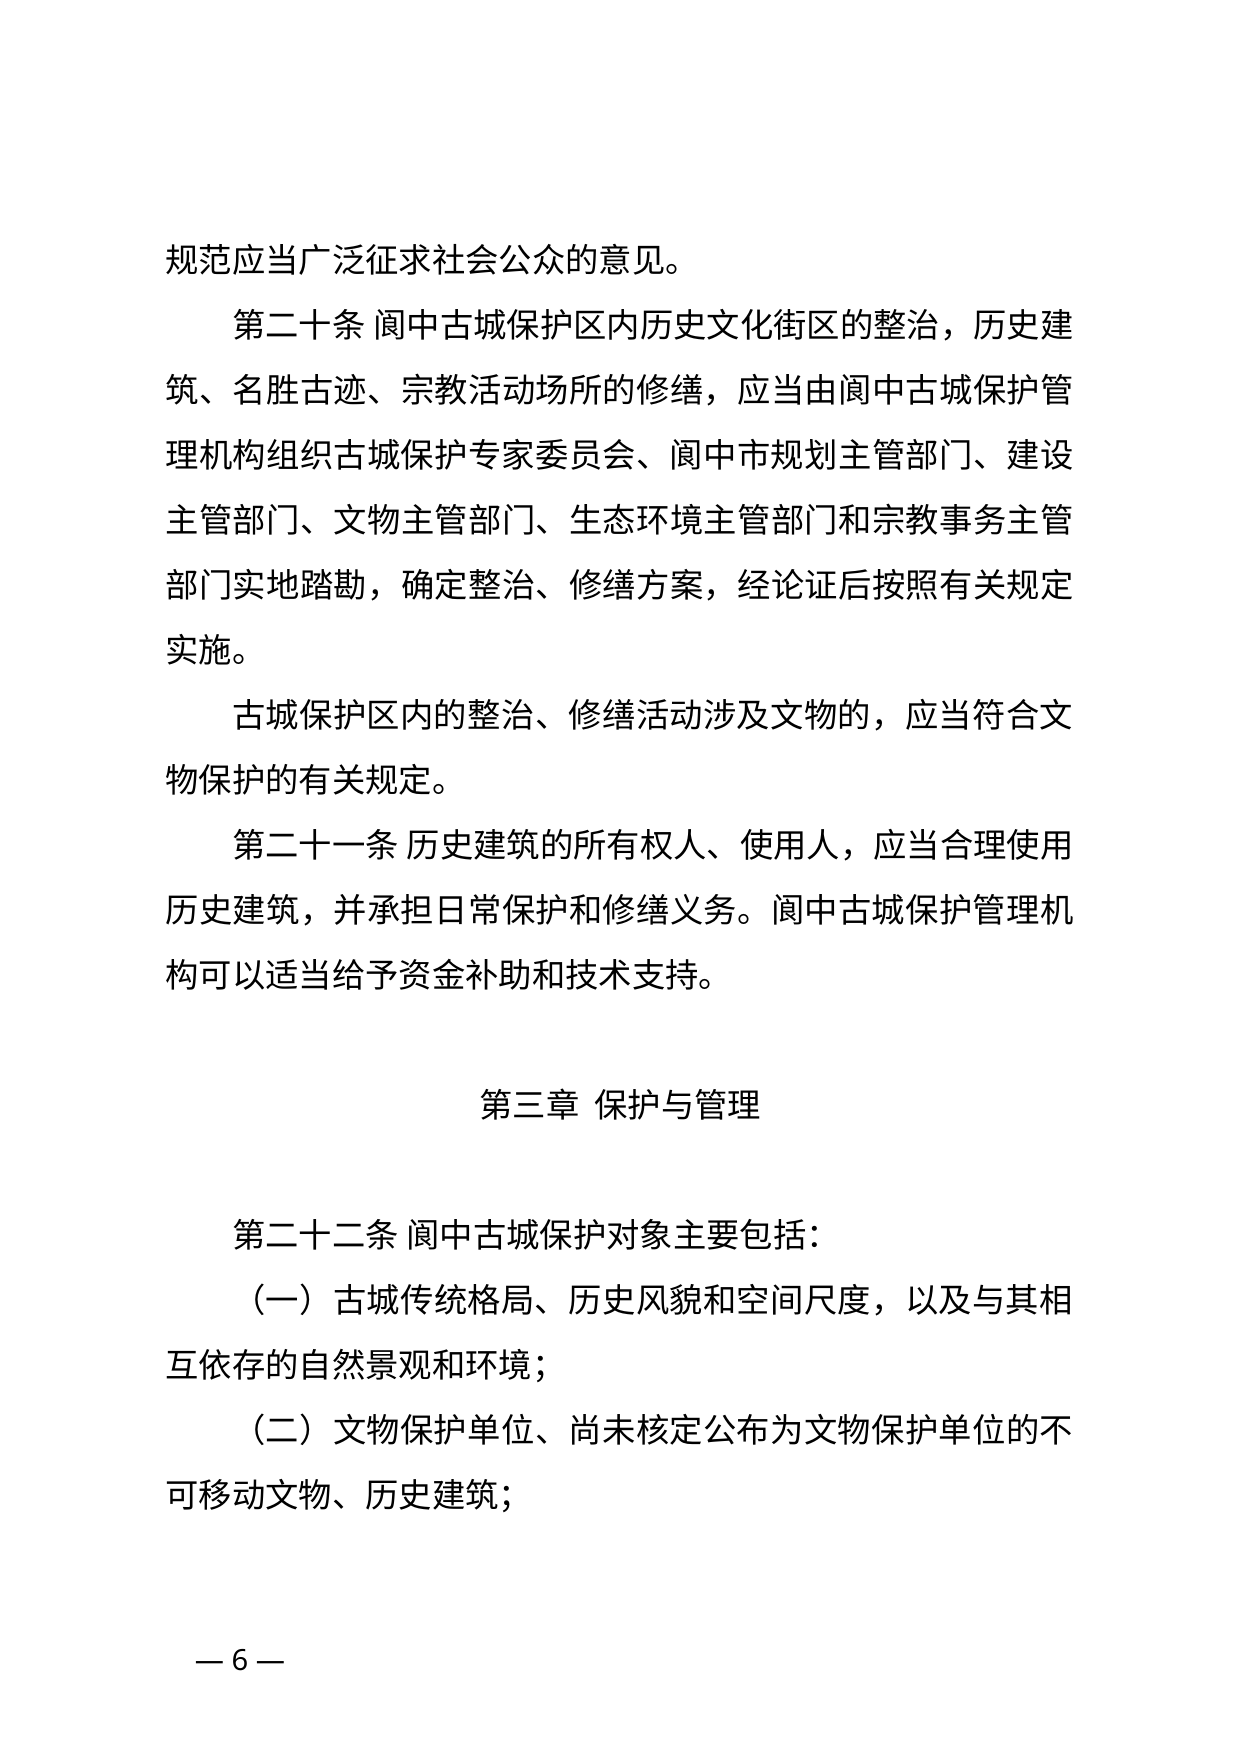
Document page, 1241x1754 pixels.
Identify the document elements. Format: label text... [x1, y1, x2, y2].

text （二）文物保护单位、尚未核定公布为文物保护单位的不可移动文物、历史建筑； [165, 1396, 1075, 1526]
text （一）古城传统格局、历史风貌和空间尺度，以及与其相互依存的自然景观和环境； [165, 1266, 1075, 1396]
text 第三章 保护与管理 [165, 1071, 1075, 1136]
text 第二十二条 阆中古城保护对象主要包括： [165, 1201, 1075, 1266]
text 第二十条 阆中古城保护区内历史文化街区的整治，历史建筑、名胜古迹、宗教活动场所的修缮，应当由阆中古城保护管理机构组织古城保护专家委员会、阆中市规划主管部门、建设主管部门、文物主管部门、生态环境主管部门和宗教事务主管部门实地踏勘，确定整治、修缮方案，经论证后按照有关规定实施。 [165, 291, 1075, 681]
text 古城保护区内的整治、修缮活动涉及文物的，应当符合文物保护的有关规定。 [165, 681, 1075, 811]
text 第二十一条 历史建筑的所有权人、使用人，应当合理使用历史建筑，并承担日常保护和修缮义务。阆中古城保护管理机构可以适当给予资金补助和技术支持。 [165, 811, 1075, 1006]
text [165, 226, 1075, 291]
